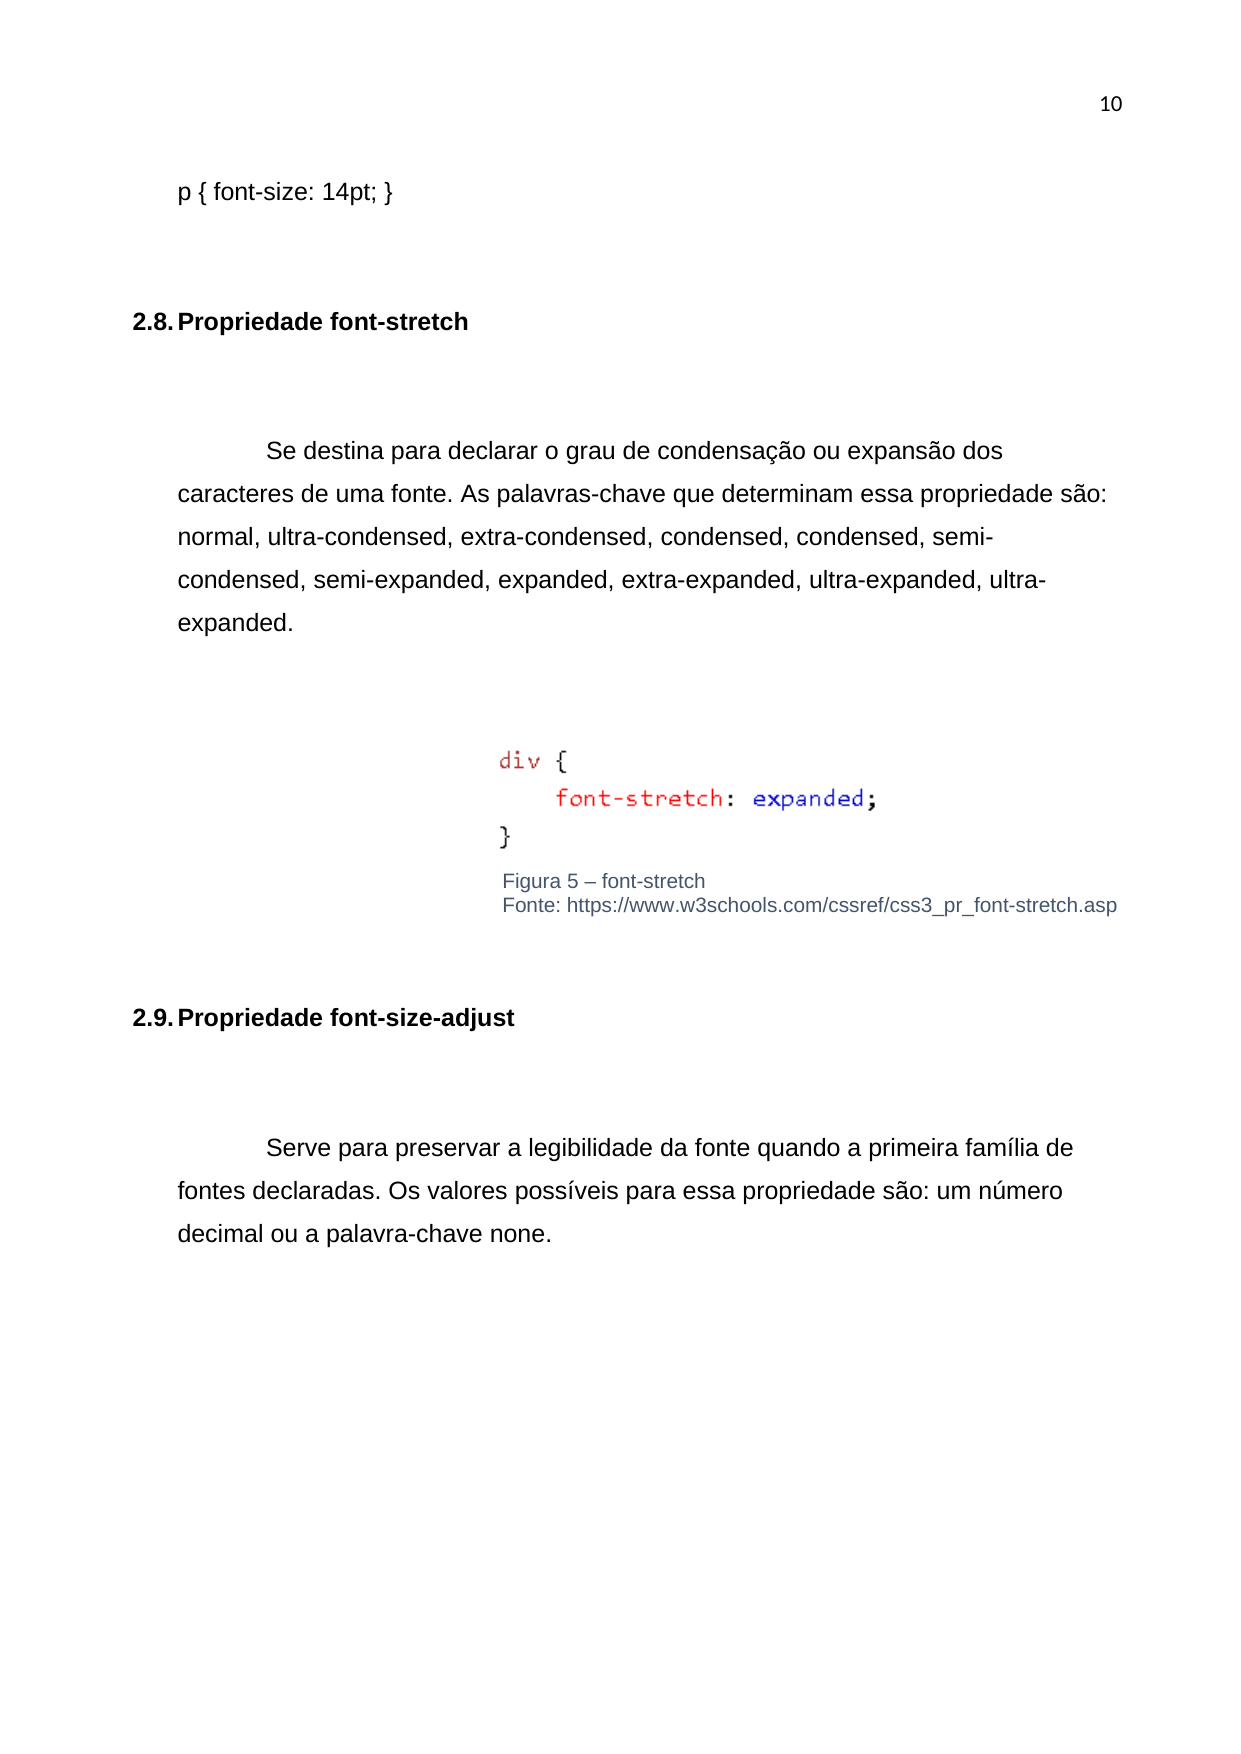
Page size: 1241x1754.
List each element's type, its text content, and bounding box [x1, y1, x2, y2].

text p { font-size: 14pt; } [177, 177, 1122, 206]
text Serve para preservar a legibilidade da fonte quando a primeira família de fontes declaradas. Os valores possíveis para essa propriedade são: um número decimal ou a palavra-chave none. [177, 1132, 1122, 1247]
text Figura 5 – font-stretch [502, 869, 1122, 893]
text Fonte: https://www.w3schools.com/cssref/css3_pr_font-stretch.asp [502, 893, 1122, 917]
subtitle Propriedade font-stretch [132, 307, 1122, 335]
text Se destina para declarar o grau de condensação ou expansão dos caracteres de uma fonte. As palavras-chave que determinam essa propriedade são: normal, ultra-condensed, extra-condensed, condensed, condensed, semi-condensed, semi-expanded, expanded, extra-expanded, ultra-expanded, ultra-expanded. [177, 436, 1122, 637]
subtitle Propriedade font-size-adjust [132, 1003, 1122, 1032]
